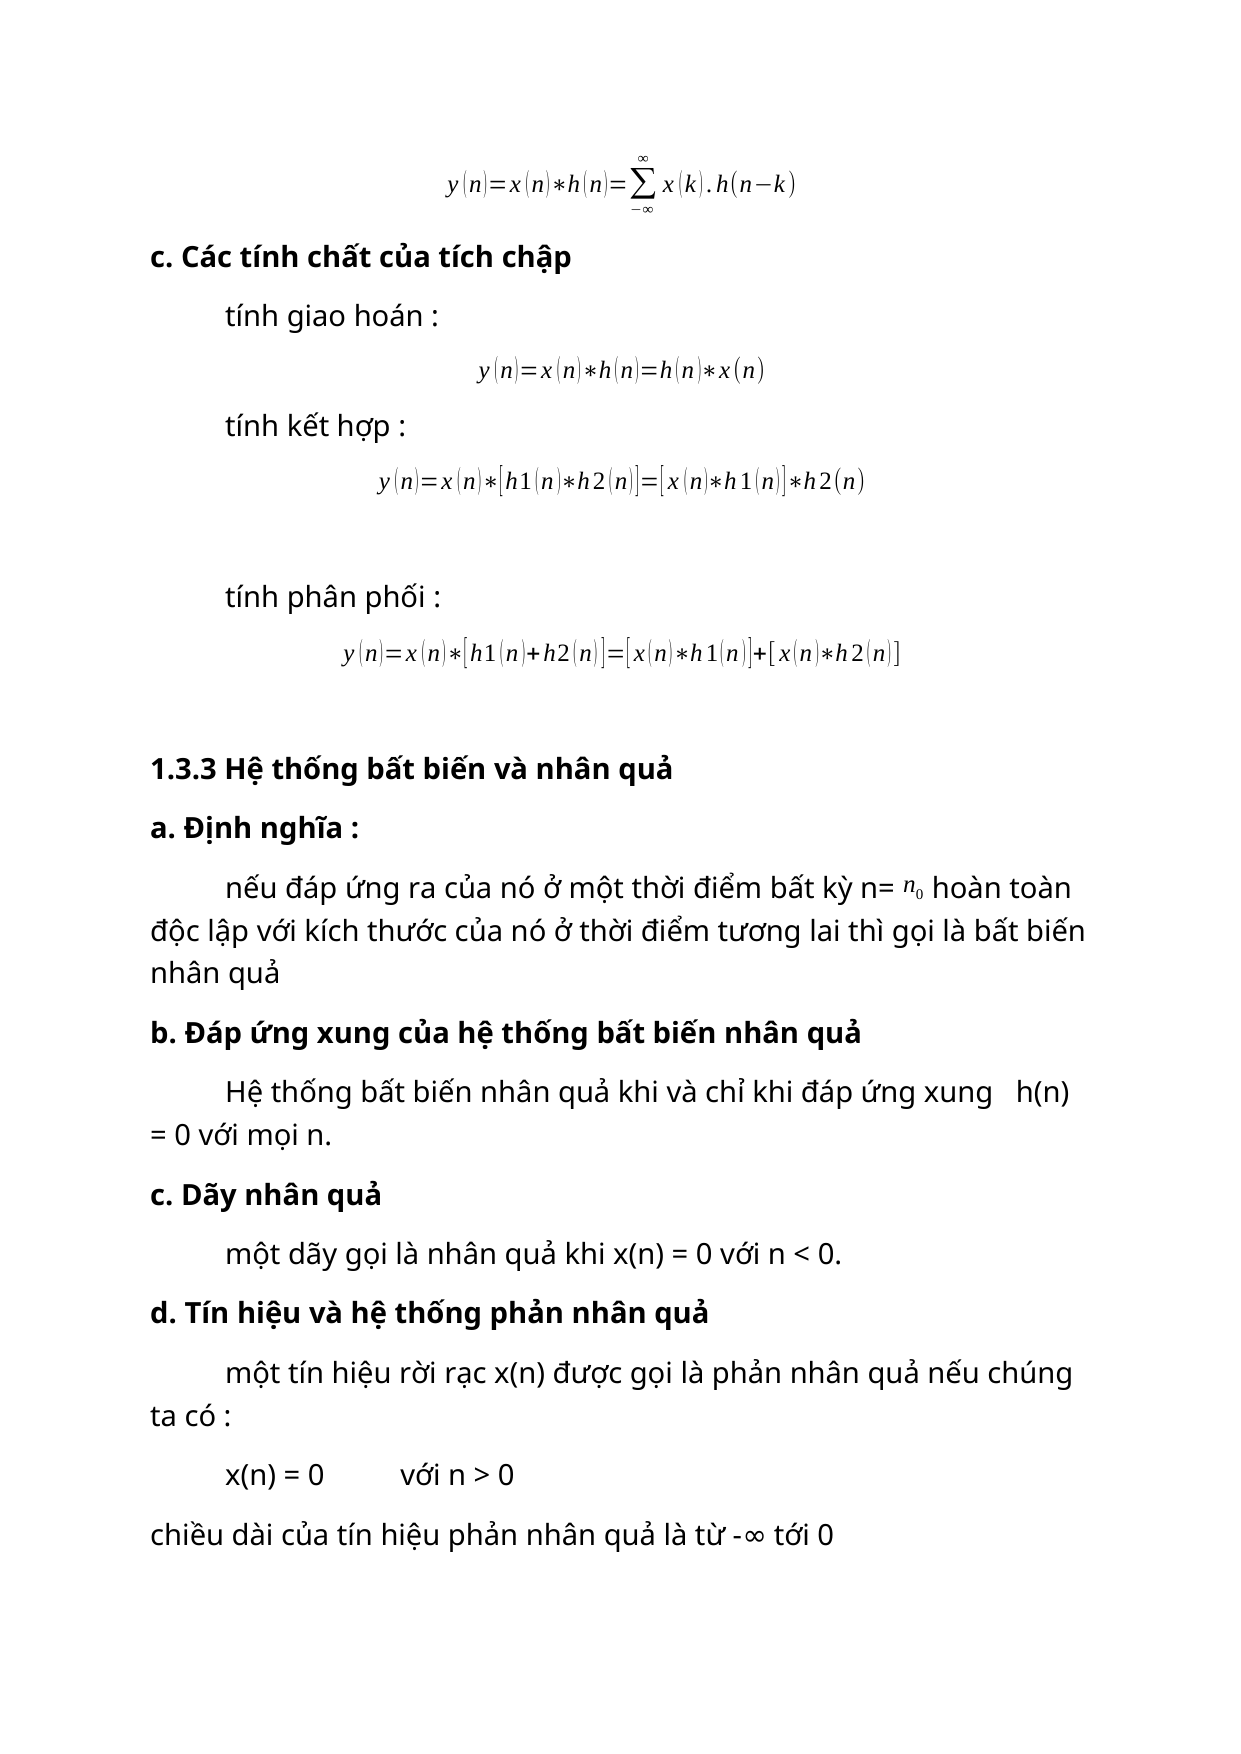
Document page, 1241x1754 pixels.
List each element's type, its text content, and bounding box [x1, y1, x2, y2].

text a. Định nghĩa : [150, 807, 1090, 847]
text tính phân phối : [150, 576, 1090, 616]
text b. Đáp ứng xung của hệ thống bất biến nhân quả [150, 1012, 1090, 1052]
text chiều dài của tín hiệu phản nhân quả là từ -∞ tới 0 [150, 1514, 1090, 1554]
text tính giao hoán : [150, 296, 1090, 335]
text tính kết hợp : [150, 405, 1090, 444]
text một dãy gọi là nhân quả khi x(n) = 0 với n < 0. [150, 1233, 1090, 1273]
text nếu đáp ứng ra của nó ở một thời điểm bất kỳ n= hoàn toàn độc lập với kích thước của nó ở thời điểm tương lai thì gọi là bất biến nhân quả [150, 867, 1090, 992]
text d. Tín hiệu và hệ thống phản nhân quả [150, 1293, 1090, 1332]
text c. Dãy nhân quả [150, 1174, 1090, 1213]
text x(n) = 0 với n > 0 [150, 1454, 1090, 1494]
text 1.3.3 Hệ thống bất biến và nhân quả [150, 748, 1090, 788]
text một tín hiệu rời rạc x(n) được gọi là phản nhân quả nếu chúng ta có : [150, 1352, 1090, 1435]
text c. Các tính chất của tích chập [150, 236, 1090, 276]
text Hệ thống bất biến nhân quả khi và chỉ khi đáp ứng xung h(n) = 0 với mọi n. [150, 1072, 1090, 1154]
